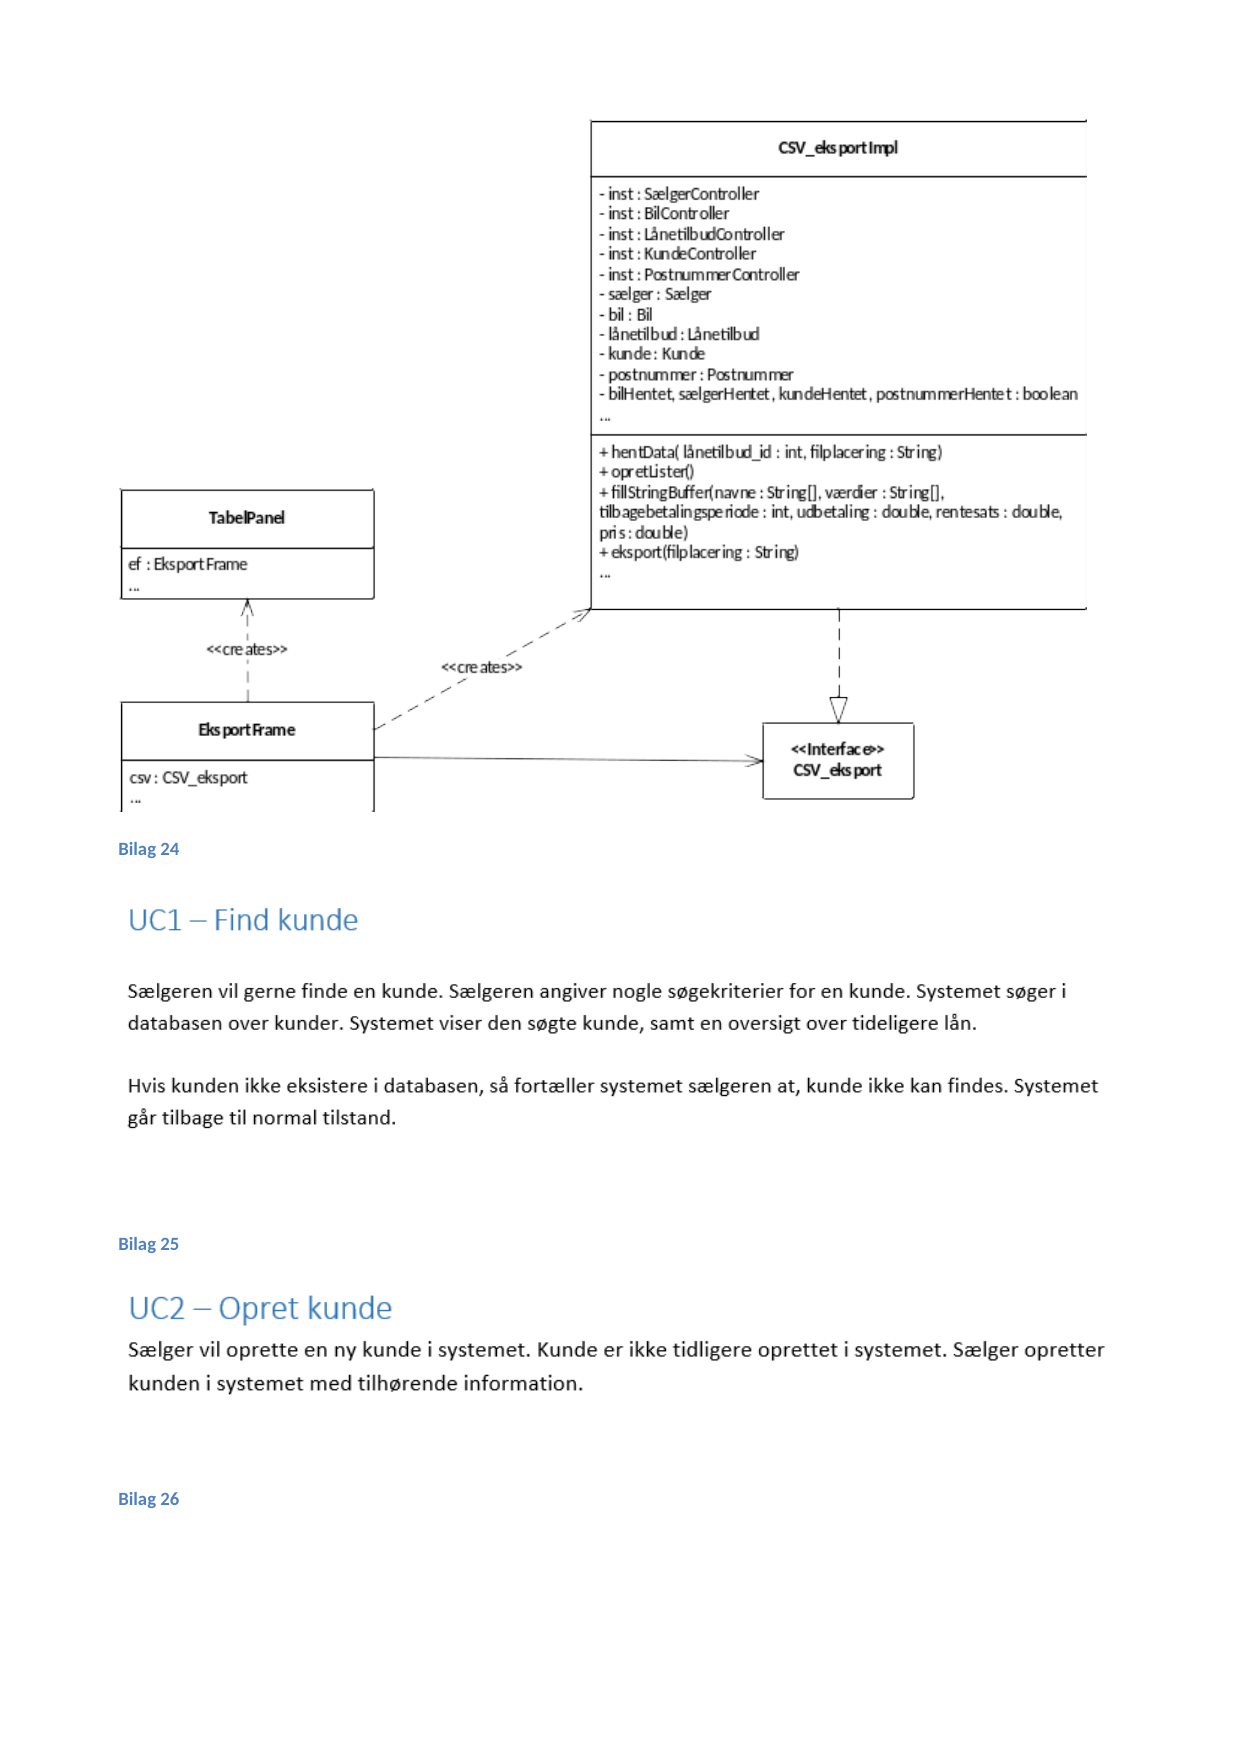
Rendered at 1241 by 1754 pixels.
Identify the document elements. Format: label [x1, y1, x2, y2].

picture [118, 1275, 1123, 1410]
picture [118, 880, 1123, 1154]
